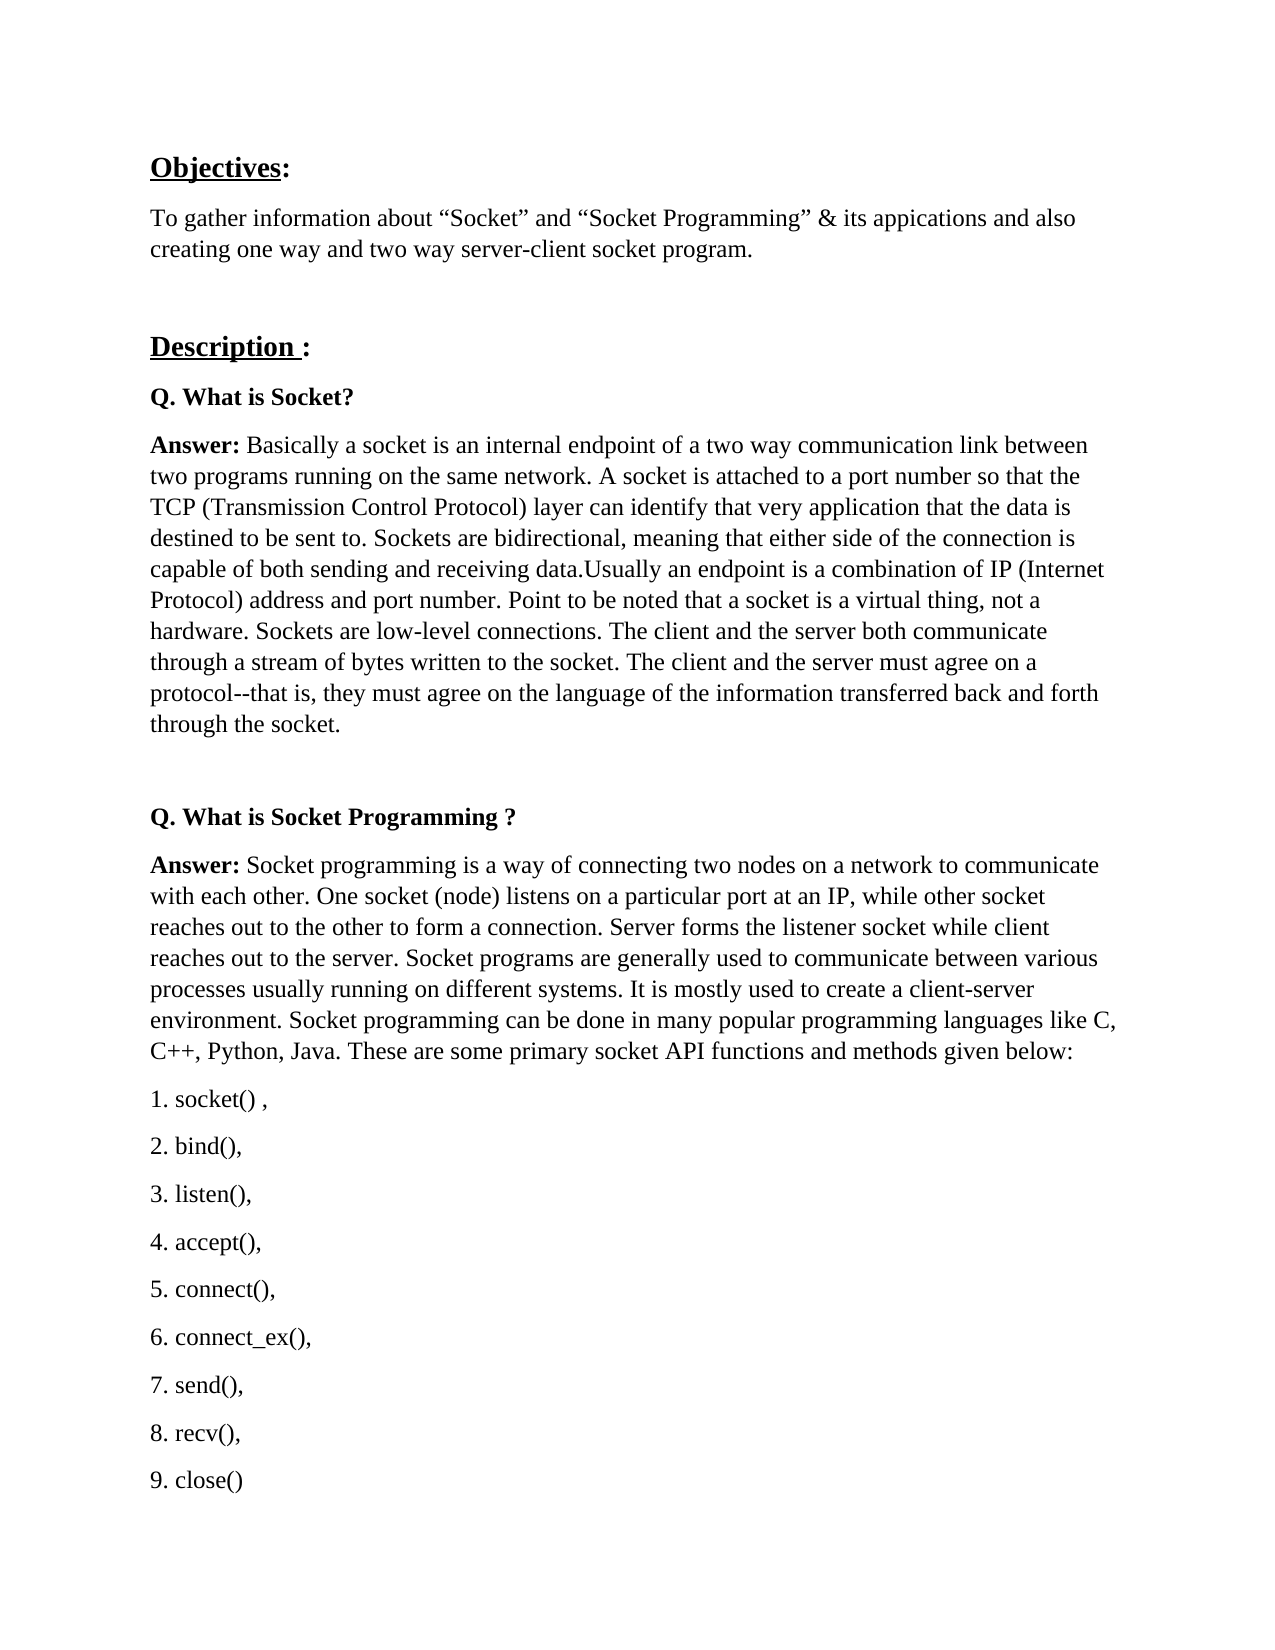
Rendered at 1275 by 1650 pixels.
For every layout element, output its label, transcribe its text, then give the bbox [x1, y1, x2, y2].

text 3. listen(), [150, 1179, 1125, 1208]
text 5. connect(), [150, 1274, 1125, 1303]
text Answer: Socket programming is a way of connecting two nodes on a network to communicate with each other. One socket (node) listens on a particular port at an IP, while other socket reaches out to the other to form a connection. Server forms the listener socket while client reaches out to the server. Socket programs are generally used to communicate between various processes usually running on different systems. It is mostly used to create a client-server environment. Socket programming can be done in many popular programming languages like C, C++, Python, Java. These are some primary socket API functions and methods given below: [150, 850, 1125, 1065]
text 7. send(), [150, 1370, 1125, 1399]
text Q. What is Socket? [150, 382, 1125, 411]
text Description : [150, 329, 1125, 363]
text 8. recv(), [150, 1418, 1125, 1446]
text 6. connect_ex(), [150, 1322, 1125, 1351]
text 1. socket() , [150, 1084, 1125, 1112]
text Objectives: [150, 150, 1125, 183]
text Q. What is Socket Programming ? [150, 802, 1125, 831]
text To gather information about “Socket” and “Socket Programming” & its appications and also creating one way and two way server-client socket program. [150, 203, 1125, 263]
text Answer: Basically a socket is an internal endpoint of a two way communication link between two programs running on the same network. A socket is attached to a port number so that the TCP (Transmission Control Protocol) layer can identify that very application that the data is destined to be sent to. Sockets are bidirectional, meaning that either side of the connection is capable of both sending and receiving data.Usually an endpoint is a combination of IP (Internet Protocol) address and port number. Point to be noted that a socket is a virtual thing, not a hardware. Sockets are low-level connections. The client and the server both communicate through a stream of bytes written to the socket. The client and the server must agree on a protocol--that is, they must agree on the language of the information transferred back and forth through the socket. [150, 430, 1125, 738]
text 2. bind(), [150, 1131, 1125, 1160]
text 9. close() [150, 1465, 1125, 1494]
text 4. accept(), [150, 1227, 1125, 1256]
